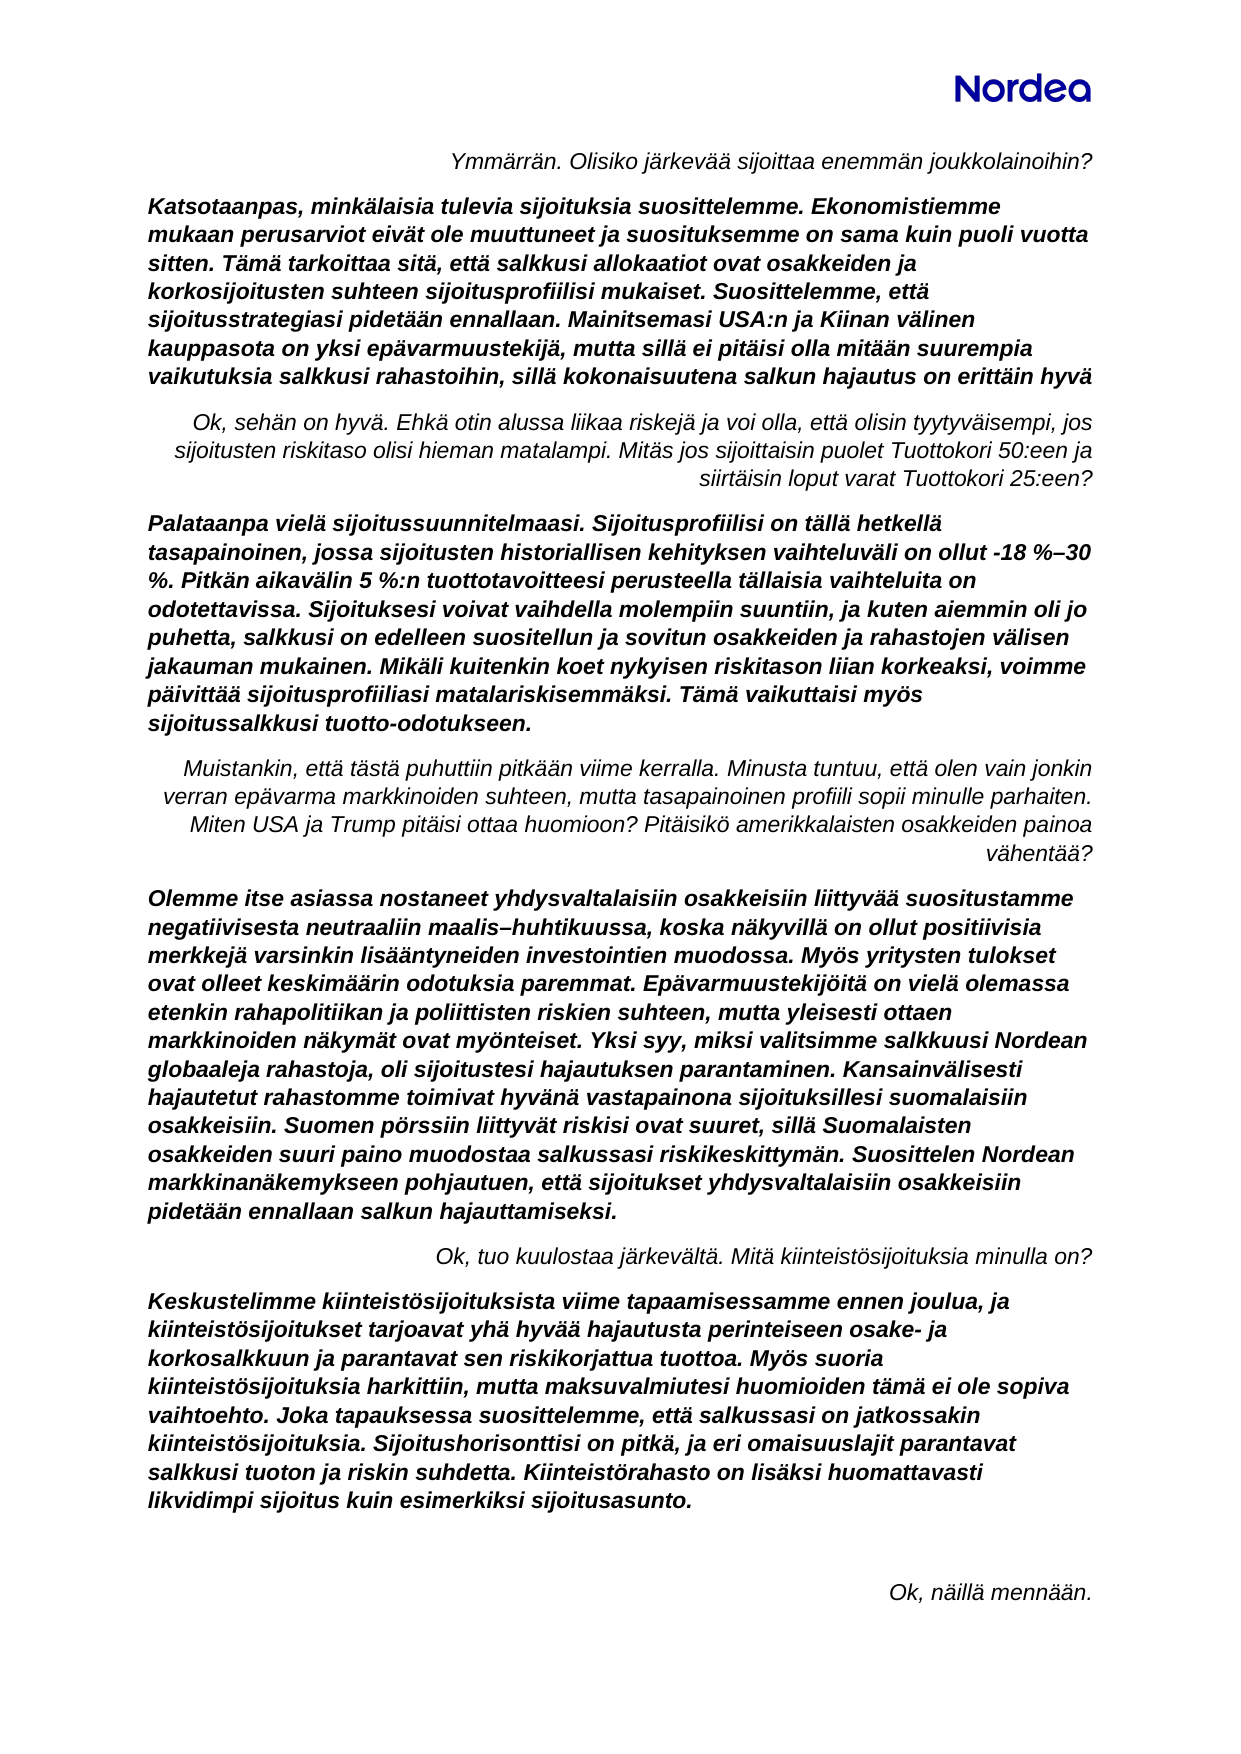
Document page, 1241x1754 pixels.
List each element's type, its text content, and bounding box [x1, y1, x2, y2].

picture [954, 73, 1093, 103]
text Katsotaanpas, minkälaisia tulevia sijoituksia suosittelemme. Ekonomistiemme mukaan perusarviot eivät ole muuttuneet ja suosituksemme on sama kuin puoli vuotta sitten. Tämä tarkoittaa sitä, että salkkusi allokaatiot ovat osakkeiden ja korkosijoitusten suhteen sijoitusprofiilisi mukaiset. Suosittelemme, että sijoitusstrategiasi pidetään ennallaan. Mainitsemasi USA:n ja Kiinan välinen kauppasota on yksi epävarmuustekijä, mutta sillä ei pitäisi olla mitään suurempia vaikutuksia salkkusi rahastoihin, sillä kokonaisuutena salkun hajautus on erittäin hyvä [148, 193, 1093, 390]
text Palataanpa vielä sijoitussuunnitelmaasi. Sijoitusprofiilisi on tällä hetkellä tasapainoinen, jossa sijoitusten historiallisen kehityksen vaihteluväli on ollut -18 %–30 %. Pitkän aikavälin 5 %:n tuottotavoitteesi perusteella tällaisia vaihteluita on odotettavissa. Sijoituksesi voivat vaihdella molempiin suuntiin, ja kuten aiemmin oli jo puhetta, salkkusi on edelleen suositellun ja sovitun osakkeiden ja rahastojen välisen jakauman mukainen. Mikäli kuitenkin koet nykyisen riskitason liian korkeaksi, voimme päivittää sijoitusprofiiliasi matalariskisemmäksi. Tämä vaikuttaisi myös sijoitussalkkusi tuotto-odotukseen. [148, 510, 1093, 736]
text Keskustelimme kiinteistösijoituksista viime tapaamisessamme ennen joulua, ja kiinteistösijoitukset tarjoavat yhä hyvää hajautusta perinteiseen osake- ja korkosalkkuun ja parantavat sen riskikorjattua tuottoa. Myös suoria kiinteistösijoituksia harkittiin, mutta maksuvalmiutesi huomioiden tämä ei ole sopiva vaihtoehto. Joka tapauksessa suosittelemme, että salkussasi on jatkossakin kiinteistösijoituksia. Sijoitushorisonttisi on pitkä, ja eri omaisuuslajit parantavat salkkusi tuoton ja riskin suhdetta. Kiinteistörahasto on lisäksi huomattavasti likvidimpi sijoitus kuin esimerkiksi sijoitusasunto. [148, 1288, 1093, 1513]
text Muistankin, että tästä puhuttiin pitkään viime kerralla. Minusta tuntuu, että olen vain jonkin verran epävarma markkinoiden suhteen, mutta tasapainoinen profiili sopii minulle parhaiten. Miten USA ja Trump pitäisi ottaa huomioon? Pitäisikö amerikkalaisten osakkeiden painoa vähentää? [148, 754, 1093, 866]
text Olemme itse asiassa nostaneet yhdysvaltalaisiin osakkeisiin liittyvää suositustamme negatiivisesta neutraaliin maalis–huhtikuussa, koska näkyvillä on ollut positiivisia merkkejä varsinkin lisääntyneiden investointien muodossa. Myös yritysten tulokset ovat olleet keskimäärin odotuksia paremmat. Epävarmuustekijöitä on vielä olemassa etenkin rahapolitiikan ja poliittisten riskien suhteen, mutta yleisesti ottaen markkinoiden näkymät ovat myönteiset. Yksi syy, miksi valitsimme salkkuusi Nordean globaaleja rahastoja, oli sijoitustesi hajautuksen parantaminen. Kansainvälisesti hajautetut rahastomme toimivat hyvänä vastapainona sijoituksillesi suomalaisiin osakkeisiin. Suomen pörssiin liittyvät riskisi ovat suuret, sillä Suomalaisten osakkeiden suuri paino muodostaa salkussasi riskikeskittymän. Suosittelen Nordean markkinanäkemykseen pohjautuen, että sijoitukset yhdysvaltalaisiin osakkeisiin pidetään ennallaan salkun hajauttamiseksi. [148, 885, 1093, 1224]
text Ok, tuo kuulostaa järkevältä. Mitä kiinteistösijoituksia minulla on? [148, 1243, 1093, 1269]
text Ok, sehän on hyvä. Ehkä otin alussa liikaa riskejä ja voi olla, että olisin tyytyväisempi, jos sijoitusten riskitaso olisi hieman matalampi. Mitäs jos sijoittaisin puolet Tuottokori 50:een ja siirtäisin loput varat Tuottokori 25:een? [148, 408, 1093, 492]
text Ymmärrän. Olisiko järkevää sijoittaa enemmän joukkolainoihin? [148, 148, 1093, 174]
text Ok, näillä mennään. [148, 1579, 1093, 1605]
